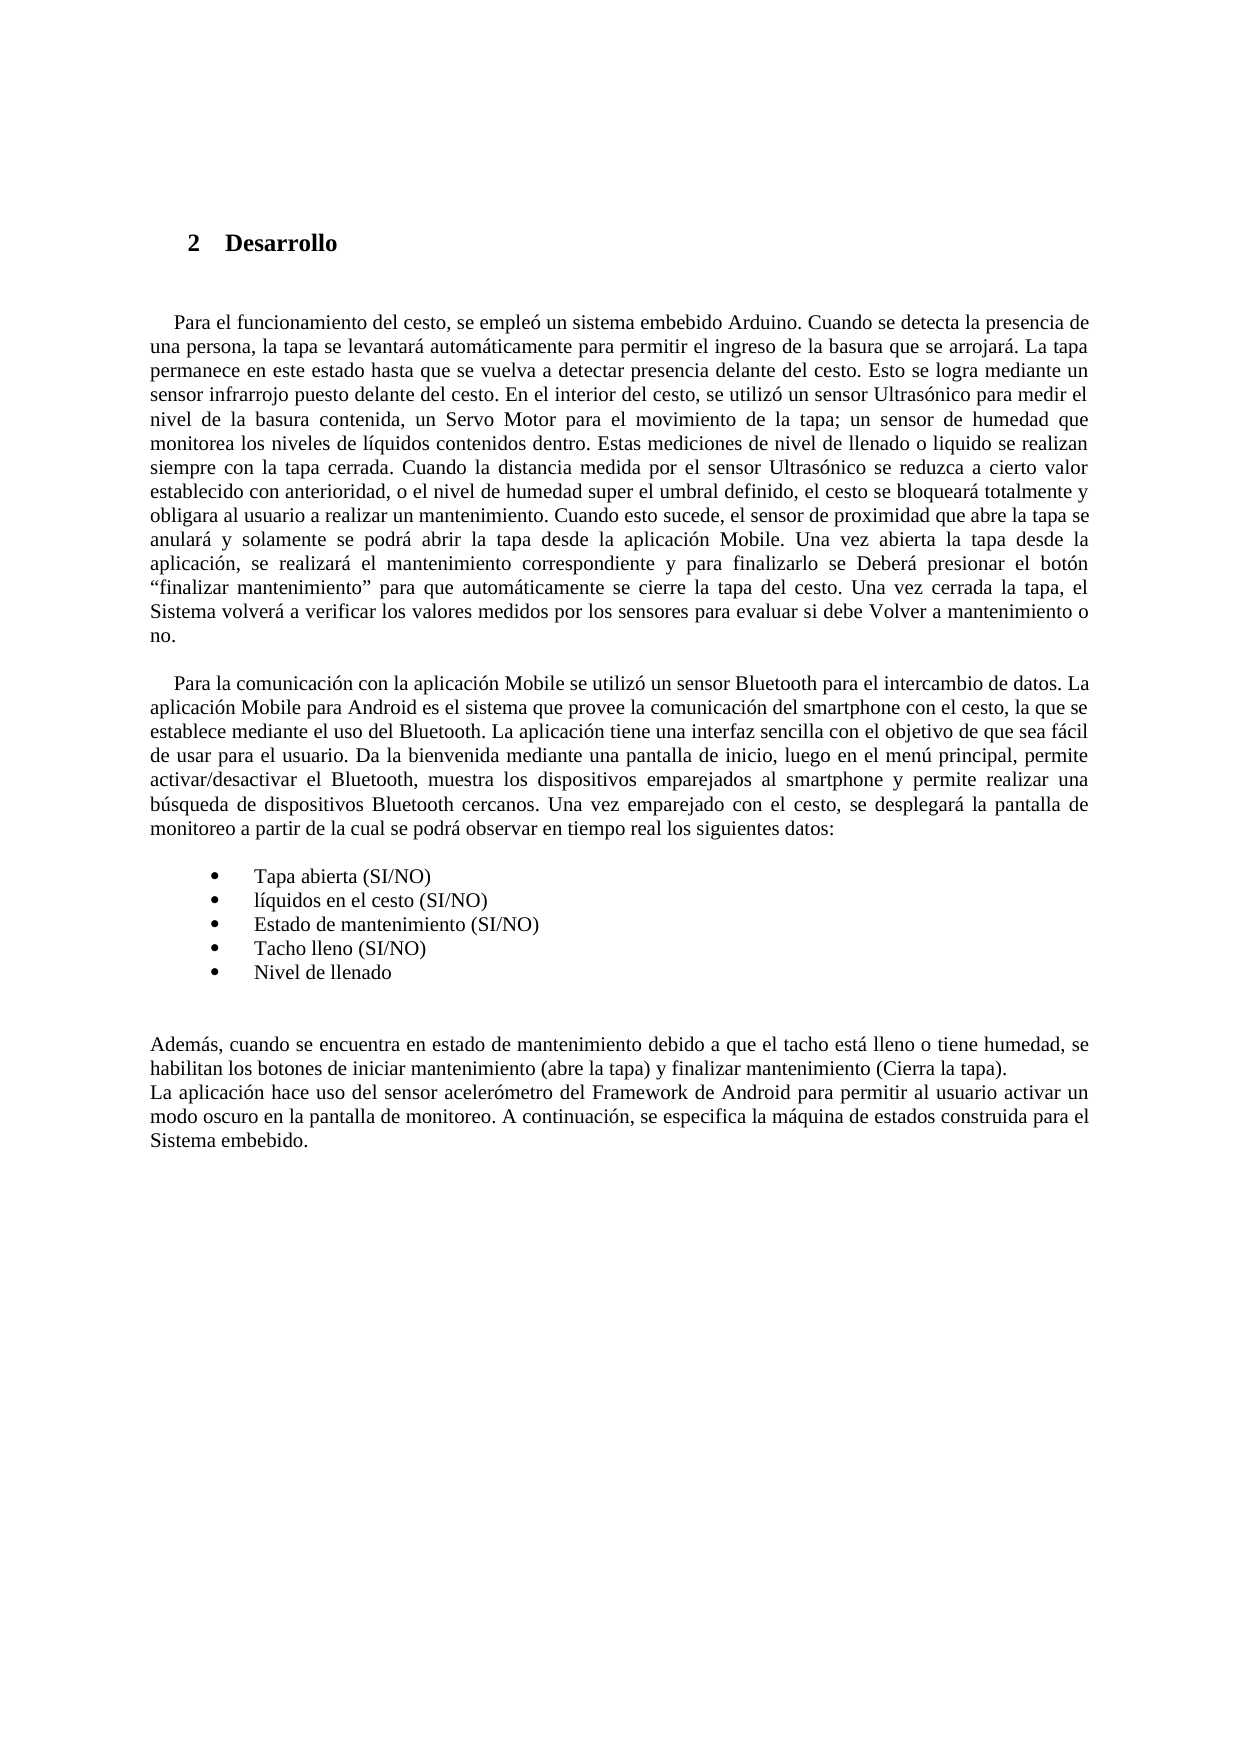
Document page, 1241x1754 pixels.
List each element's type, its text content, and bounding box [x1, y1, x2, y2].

list Estado de mantenimiento (SI/NO) [211, 912, 1090, 936]
text Para la comunicación con la aplicación Mobile se utilizó un sensor Bluetooth para el intercambio de datos. La aplicación Mobile para Android es el sistema que provee la comunicación del smartphone con el cesto, la que se establece mediante el uso del Bluetooth. La aplicación tiene una interfaz sencilla con el objetivo de que sea fácil de usar para el usuario. Da la bienvenida mediante una pantalla de inicio, luego en el menú principal, permite activar/desactivar el Bluetooth, muestra los dispositivos emparejados al smartphone y permite realizar una búsqueda de dispositivos Bluetooth cercanos. Una vez emparejado con el cesto, se desplegará la pantalla de monitoreo a partir de la cual se podrá observar en tiempo real los siguientes datos: [150, 671, 1090, 839]
subtitle Desarrollo [187, 228, 1090, 257]
list líquidos en el cesto (SI/NO) [211, 888, 1090, 912]
text Además, cuando se encuentra en estado de mantenimiento debido a que el tacho está lleno o tiene humedad, se habilitan los botones de iniciar mantenimiento (abre la tapa) y finalizar mantenimiento (Cierra la tapa). [150, 1032, 1090, 1080]
list Tacho lleno (SI/NO) [211, 936, 1090, 960]
list Tapa abierta (SI/NO) [211, 864, 1090, 888]
list Nivel de llenado [211, 960, 1090, 984]
text Para el funcionamiento del cesto, se empleó un sistema embebido Arduino. Cuando se detecta la presencia de una persona, la tapa se levantará automáticamente para permitir el ingreso de la basura que se arrojará. La tapa permanece en este estado hasta que se vuelva a detectar presencia delante del cesto. Esto se logra mediante un sensor infrarrojo puesto delante del cesto. En el interior del cesto, se utilizó un sensor Ultrasónico para medir el nivel de la basura contenida, un Servo Motor para el movimiento de la tapa; un sensor de humedad que monitorea los niveles de líquidos contenidos dentro. Estas mediciones de nivel de llenado o liquido se realizan siempre con la tapa cerrada. Cuando la distancia medida por el sensor Ultrasónico se reduzca a cierto valor establecido con anterioridad, o el nivel de humedad super el umbral definido, el cesto se bloqueará totalmente y obligara al usuario a realizar un mantenimiento. Cuando esto sucede, el sensor de proximidad que abre la tapa se anulará y solamente se podrá abrir la tapa desde la aplicación Mobile. Una vez abierta la tapa desde la aplicación, se realizará el mantenimiento correspondiente y para finalizarlo se Deberá presionar el botón “finalizar mantenimiento” para que automáticamente se cierre la tapa del cesto. Una vez cerrada la tapa, el Sistema volverá a verificar los valores medidos por los sensores para evaluar si debe Volver a mantenimiento o no. [150, 310, 1090, 647]
text La aplicación hace uso del sensor acelerómetro del Framework de Android para permitir al usuario activar un modo oscuro en la pantalla de monitoreo. A continuación, se especifica la máquina de estados construida para el Sistema embebido. [150, 1080, 1090, 1152]
